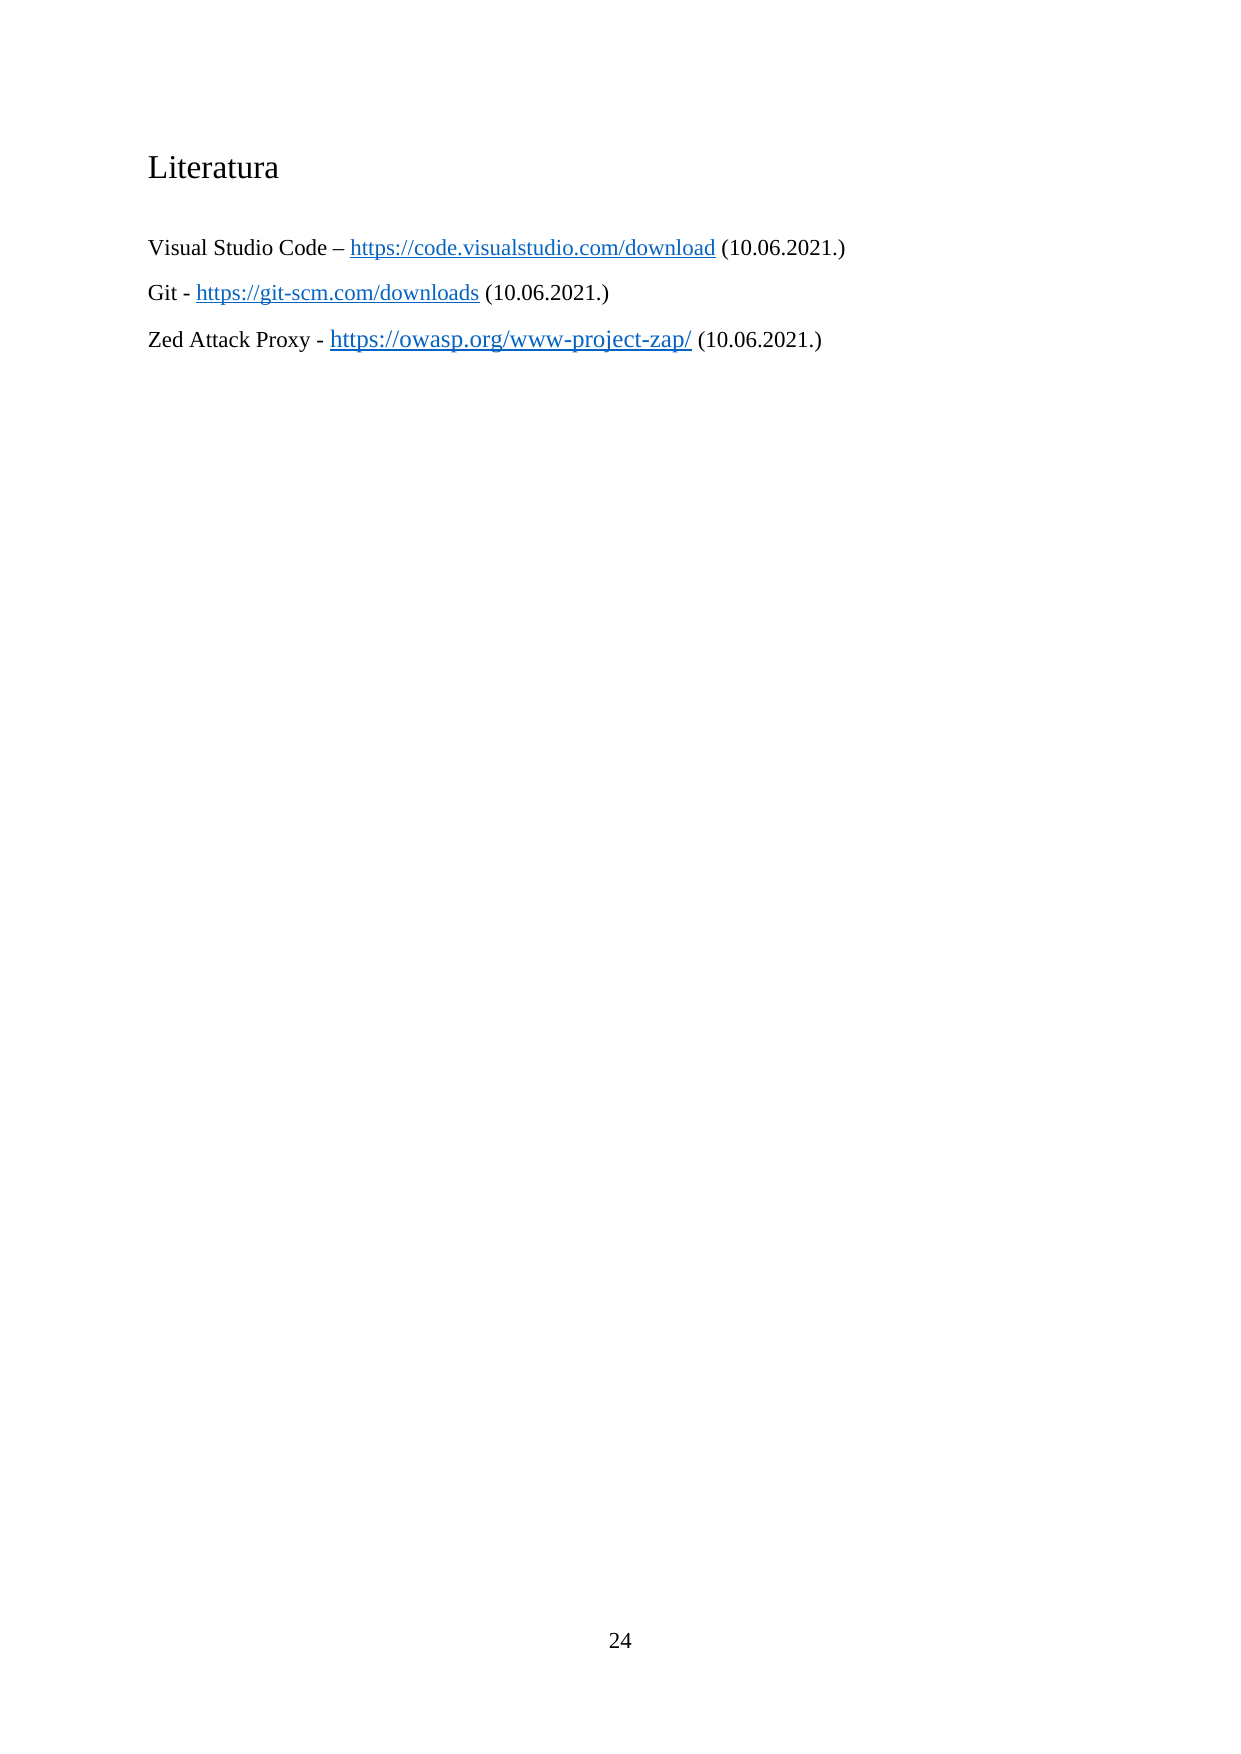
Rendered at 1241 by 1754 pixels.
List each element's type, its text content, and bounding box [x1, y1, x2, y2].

text Visual Studio Code – https://code.visualstudio.com/download (10.06.2021.) [148, 234, 1093, 260]
text Zed Attack Proxy - https://owasp.org/www-project-zap/ (10.06.2021.) [148, 324, 1093, 353]
text Git - https://git-scm.com/downloads (10.06.2021.) [148, 279, 1093, 306]
subtitle Literatura [148, 148, 1093, 186]
